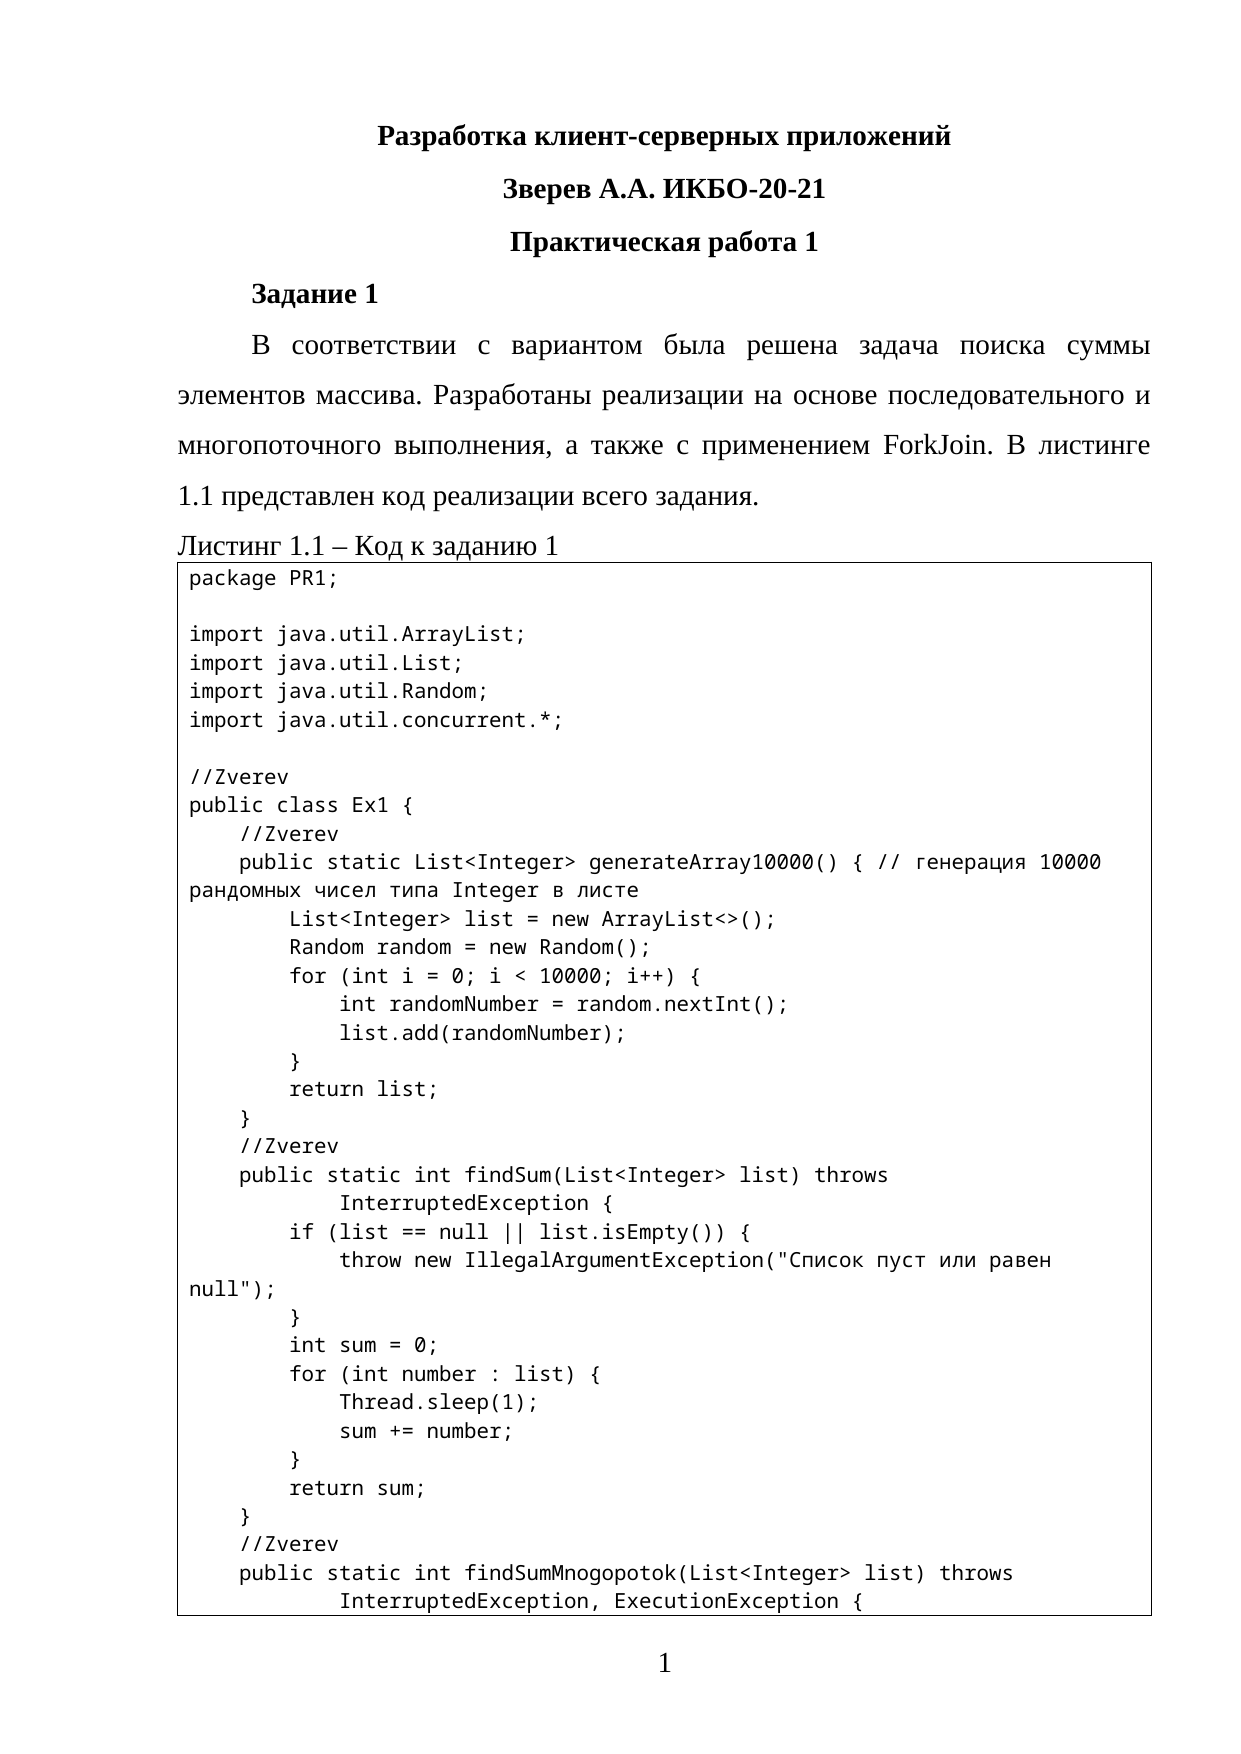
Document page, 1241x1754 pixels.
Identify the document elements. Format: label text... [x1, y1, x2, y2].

text Зверев А.А. ИКБО-20-21 [177, 171, 1152, 204]
text Разработка клиент-серверных приложений [177, 118, 1152, 152]
text Практическая работа 1 [177, 224, 1152, 257]
text Задание 1 [177, 277, 1152, 310]
text Листинг 1.1 – Код к заданию 1 [177, 528, 1152, 562]
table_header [178, 563, 1151, 1615]
text В соответствии с вариантом была решена задача поиска суммы элементов массива. Разработаны реализации на основе последовательного и многопоточного выполнения, а также с применением ForkJoin. В листинге 1.1 представлен код реализации всего задания. [177, 327, 1152, 511]
